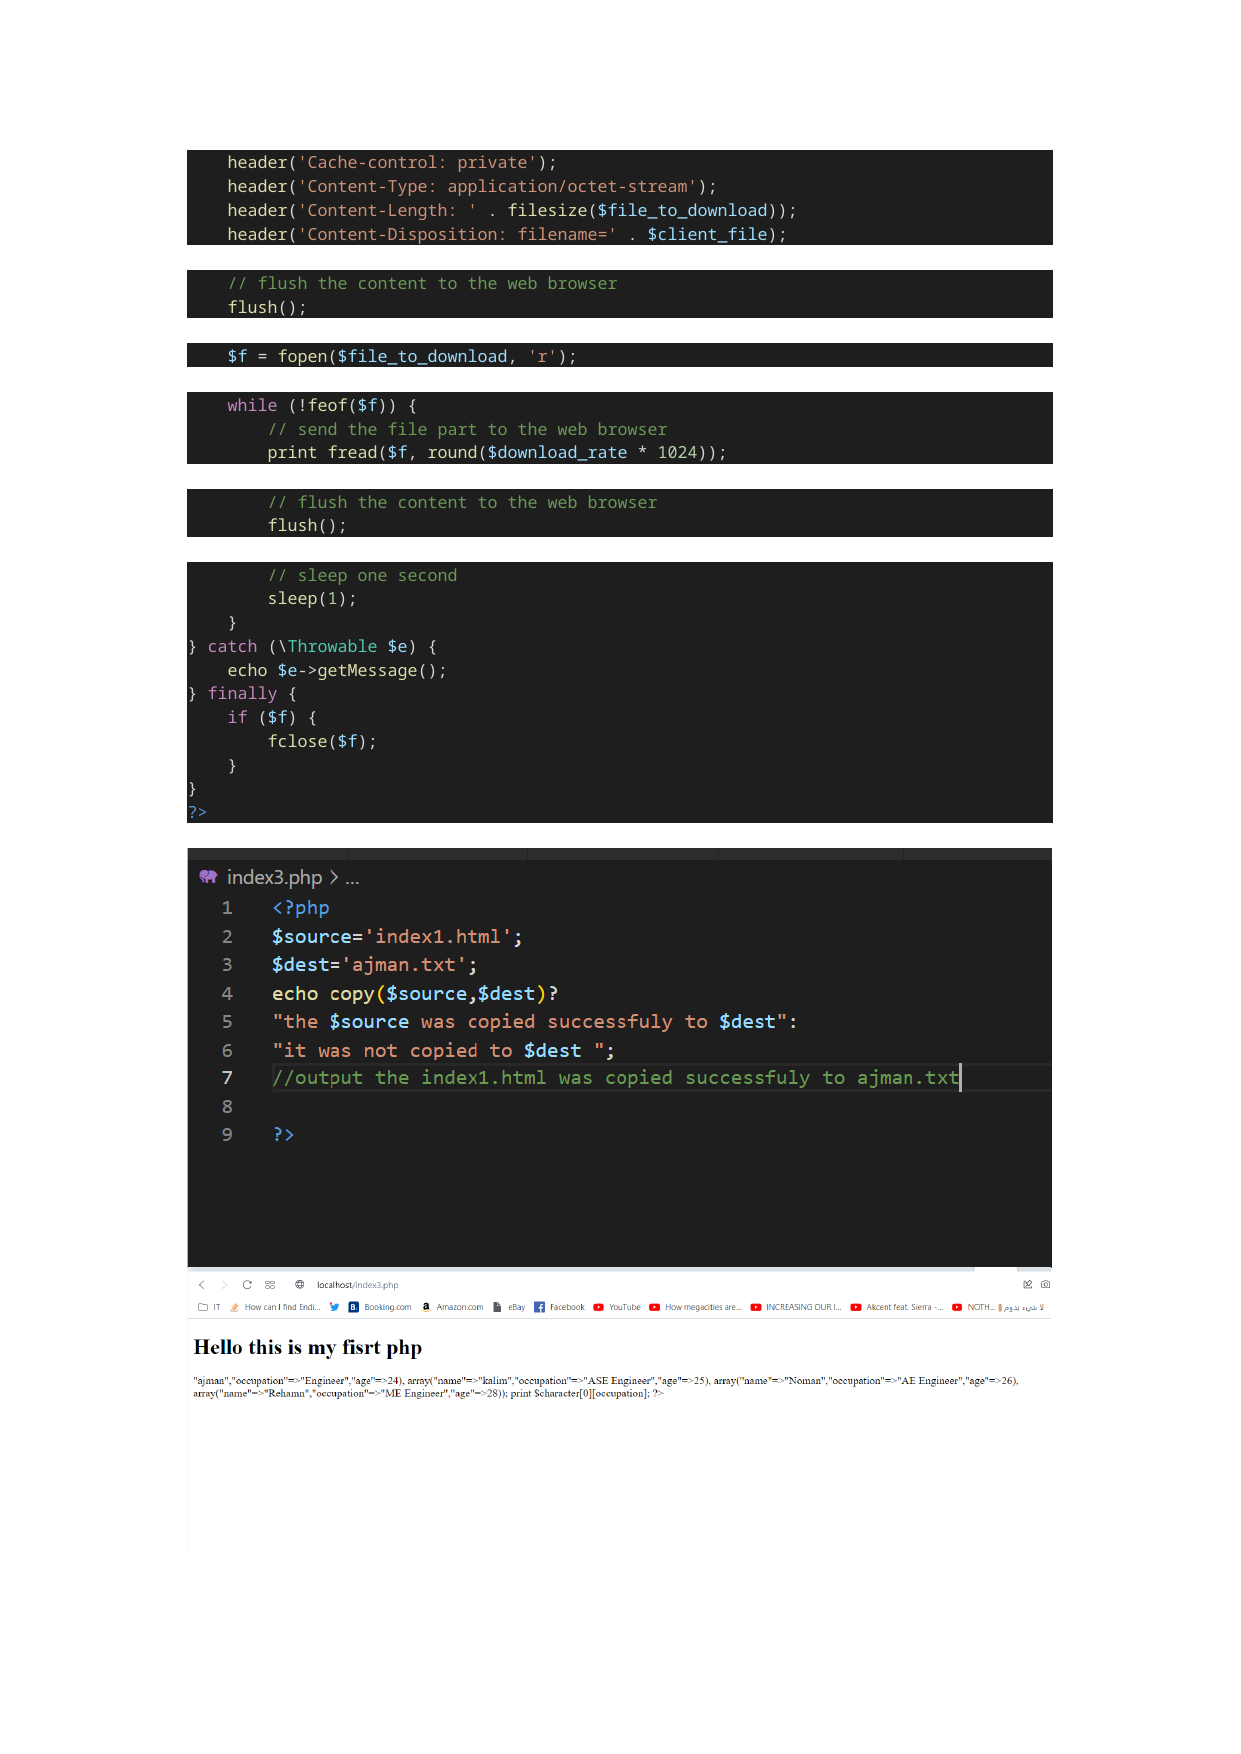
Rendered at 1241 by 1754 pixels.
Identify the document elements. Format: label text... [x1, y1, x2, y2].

text } finally { [187, 681, 1053, 704]
text // flush the content to the web browser [187, 489, 1053, 513]
text echo $e->getMessage(); [187, 657, 1053, 681]
text } [187, 609, 1053, 633]
text print fread($f, round($download_rate * 1024)); [187, 440, 1053, 464]
text ?> [187, 799, 1053, 823]
text header('Content-Disposition: filename=' . $client_file); [187, 221, 1053, 245]
text flush(); [187, 513, 1053, 537]
text $f = fopen($file_to_download, 'r'); [187, 343, 1053, 367]
picture [187, 848, 1052, 1551]
text while (!feof($f)) { [187, 392, 1053, 416]
text header('Content-Length: ' . filesize($file_to_download)); [187, 197, 1053, 221]
text } [187, 752, 1053, 776]
text if ($f) { [187, 704, 1053, 728]
text } [187, 776, 1053, 799]
text header('Content-Type: application/octet-stream'); [187, 174, 1053, 197]
text flush(); [187, 294, 1053, 318]
text // flush the content to the web browser [187, 270, 1053, 294]
text fclose($f); [187, 728, 1053, 752]
text sleep(1); [187, 586, 1053, 609]
text header('Cache-control: private'); [187, 150, 1053, 174]
text } catch (\Throwable $e) { [187, 633, 1053, 657]
text // send the file part to the web browser [187, 416, 1053, 440]
text // sleep one second [187, 562, 1053, 586]
